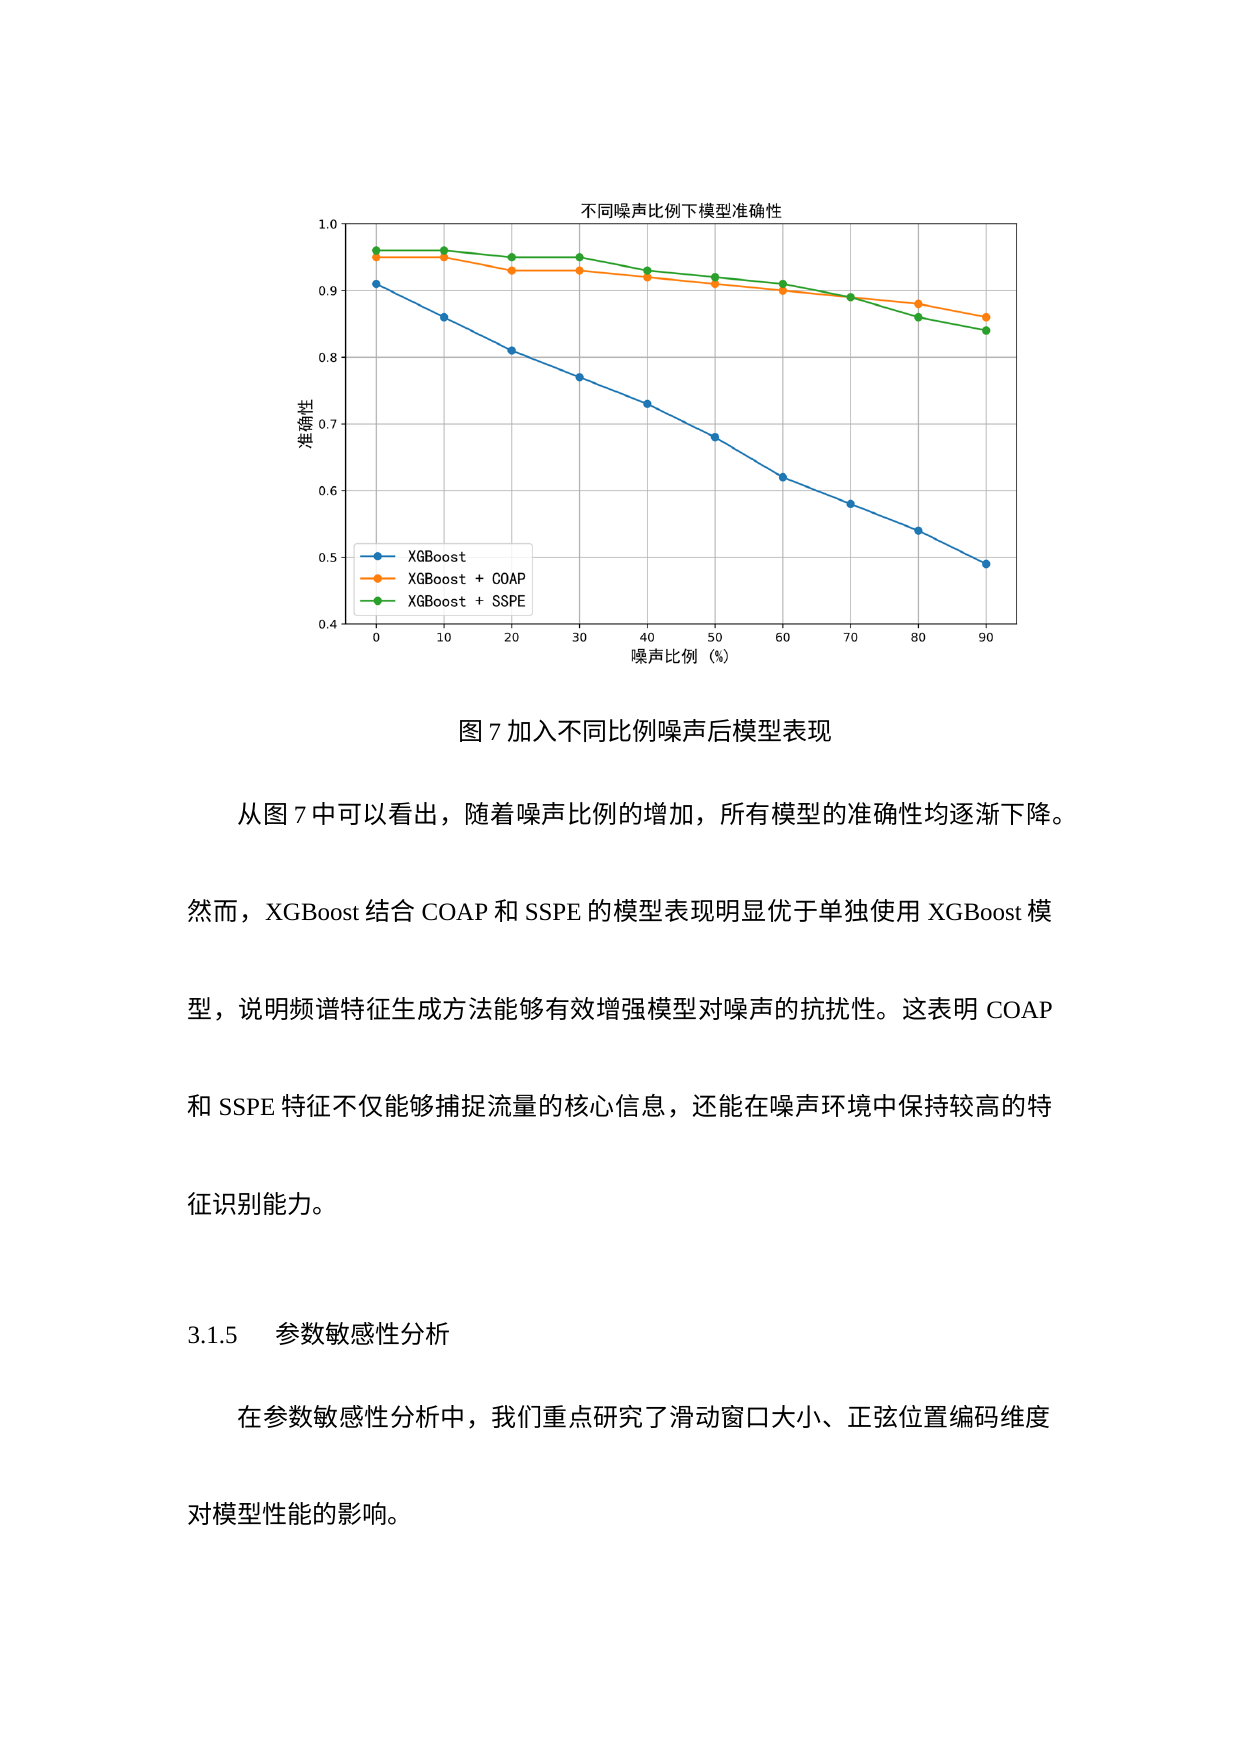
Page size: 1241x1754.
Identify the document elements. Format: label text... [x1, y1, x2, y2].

text 在参数敏感性分析中，我们重点研究了滑动窗口大小、正弦位置编码维度对模型性能的影响。 [187, 1383, 1053, 1546]
text 图7 加入不同比例噪声后模型表现 [187, 697, 1053, 762]
picture [237, 162, 1103, 681]
list 参数敏感性分析 [187, 1300, 1053, 1365]
